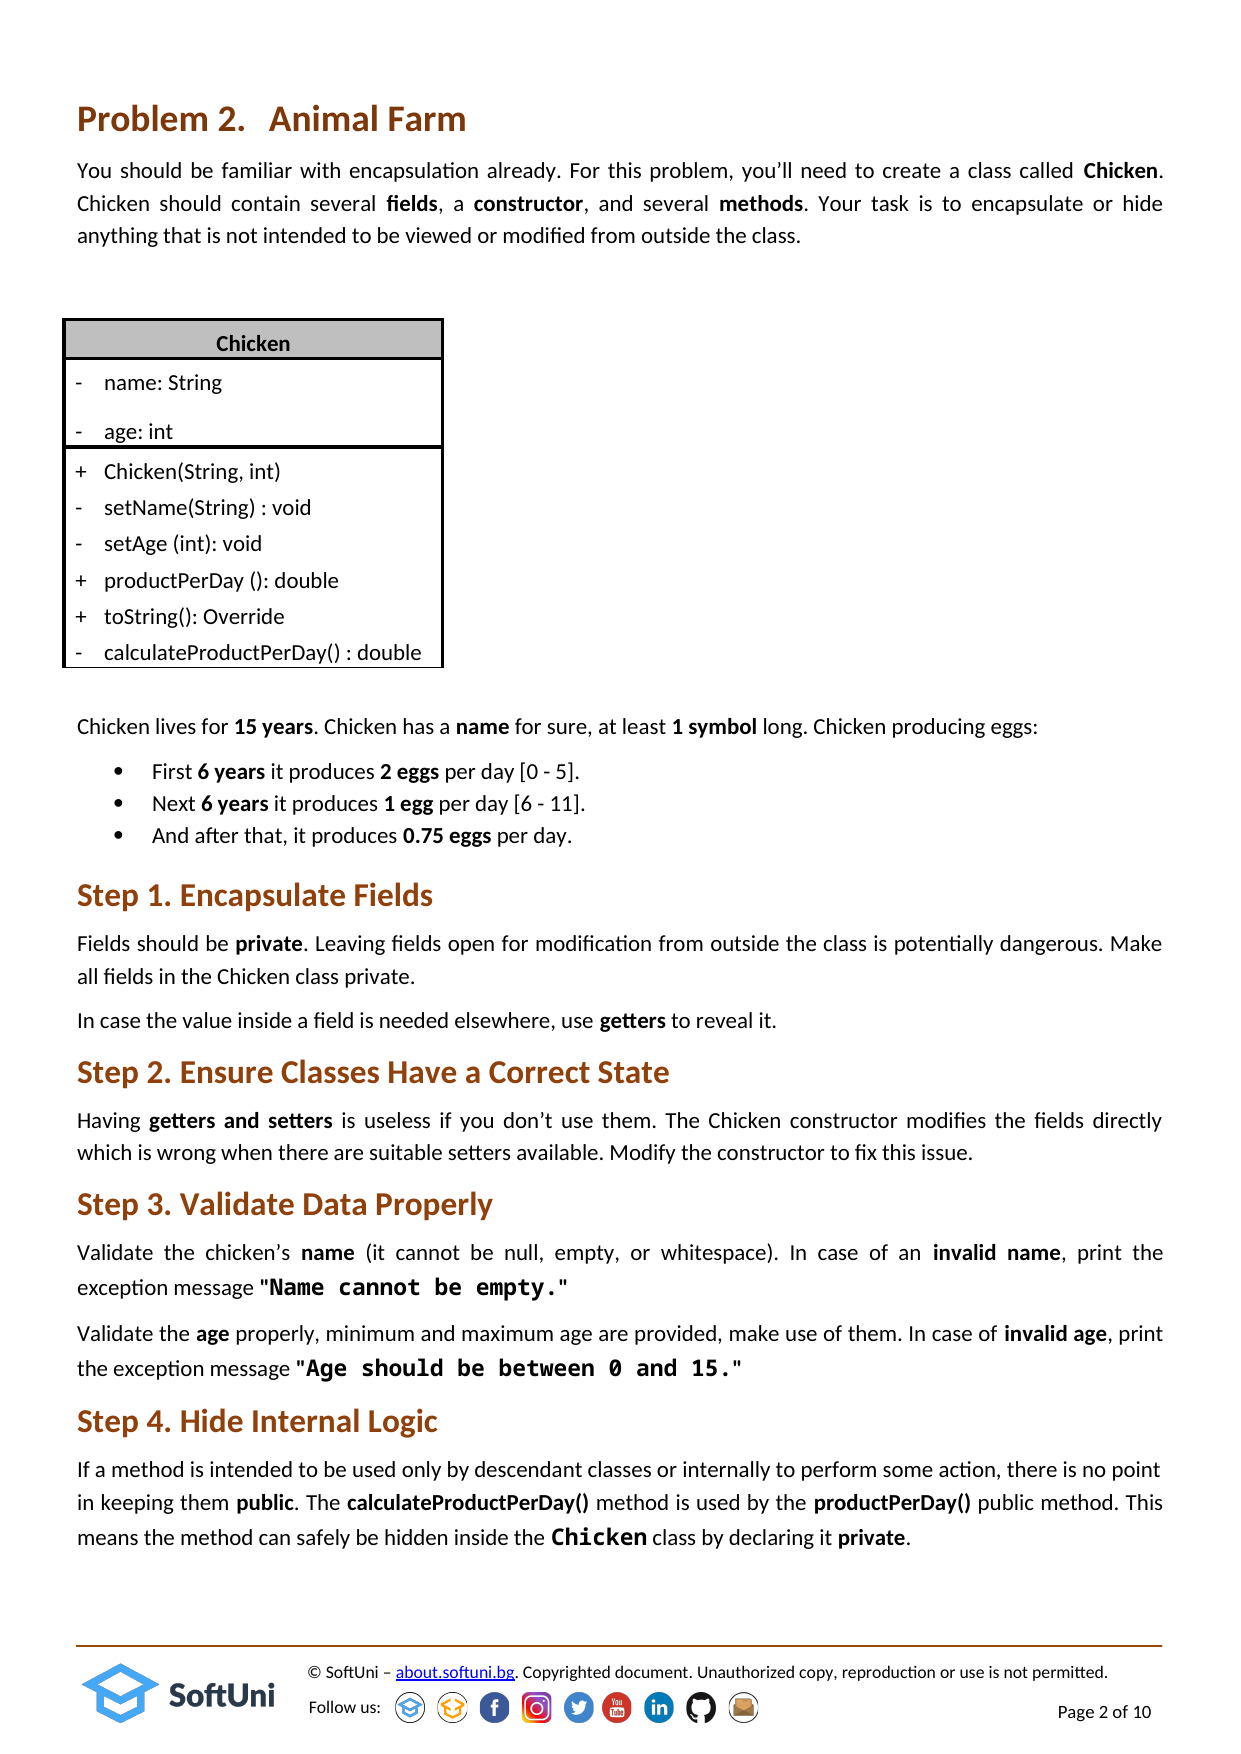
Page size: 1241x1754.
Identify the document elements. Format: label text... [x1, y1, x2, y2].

text Validate the age properly, minimum and maximum age are provided, make use of them. In case of invalid age, print the exception message "Age should be between 0 and 15." [77, 1319, 1163, 1383]
table_cell toString(): Override [93, 594, 441, 630]
list And after that, it produces 0.75 eggs per day. [114, 821, 1163, 849]
text If a method is intended to be used only by descendant classes or internally to perform some action, there is no point in keeping them public. The calculateProductPerDay() method is used by the productPerDay() public method. This means the method can safely be hidden inside the Chicken class by declaring it private. [77, 1456, 1163, 1552]
table_cell - [66, 485, 93, 521]
table_cell setName(String) : void [93, 485, 441, 521]
picture [602, 1692, 632, 1723]
picture [728, 1692, 759, 1723]
table_cell + [66, 594, 93, 630]
table_cell productPerDay (): double [93, 558, 441, 594]
picture [395, 1692, 425, 1723]
table_cell - [66, 521, 93, 557]
text In case the value inside a field is needed elsewhere, use getters to reveal it. [77, 1006, 1163, 1034]
table_cell Chicken(String, int) [93, 449, 441, 485]
table_cell - [66, 360, 93, 409]
picture [564, 1692, 594, 1723]
subtitle Step 2. Ensure Classes Have a Correct State [77, 1051, 1163, 1092]
text Validate the chicken’s name (it cannot be null, empty, or whitespace). In case of an invalid name, print the exception message "Name cannot be empty." [77, 1238, 1163, 1302]
subtitle Step 1. Encapsulate Fields [77, 874, 1163, 915]
table_cell setAge (int): void [93, 521, 441, 557]
picture [665, 1692, 674, 1701]
text Fields should be private. Leaving fields open for modification from outside the class is potentially dangerous. Make all fields in the Chicken class private. [77, 929, 1163, 990]
table_cell - [66, 630, 93, 667]
picture [644, 1714, 653, 1723]
table_header Chicken [66, 321, 441, 357]
text Having getters and setters is useless if you don’t use them. The Chicken constructor modifies the fields directly which is wrong when there are suitable setters available. Modify the constructor to fix this issue. [77, 1106, 1163, 1166]
subtitle Step 4. Hide Internal Logic [77, 1401, 1163, 1441]
subtitle Step 3. Validate Data Properly [77, 1183, 1163, 1224]
table_cell - [66, 409, 93, 445]
table_cell + [66, 449, 93, 485]
table_cell name: String [93, 360, 441, 409]
picture [437, 1692, 468, 1723]
table_cell age: int [93, 409, 441, 445]
picture [522, 1692, 552, 1723]
picture [479, 1692, 510, 1723]
table_cell calculateProductPerDay() : double [93, 630, 441, 667]
picture [686, 1692, 716, 1723]
picture [665, 1714, 674, 1723]
list First 6 years it produces 2 eggs per day [0 - 5]. [114, 757, 1163, 785]
list Next 6 years it produces 1 egg per day [6 - 11]. [114, 789, 1163, 817]
text Chicken lives for 15 years. Chicken has a name for sure, at least 1 symbol long. Chicken producing eggs: [77, 712, 1164, 740]
picture [644, 1692, 653, 1701]
subtitle Animal Farm [77, 95, 1163, 141]
text You should be familiar with encapsulation already. For this problem, you’ll need to create a class called Chicken. Chicken should contain several fields, a constructor, and several methods. Your task is to encapsulate or hide anything that is not intended to be viewed or modified from outside the class. [77, 156, 1164, 249]
picture [75, 1658, 281, 1729]
table_cell + [66, 558, 93, 594]
picture [658, 1705, 667, 1714]
